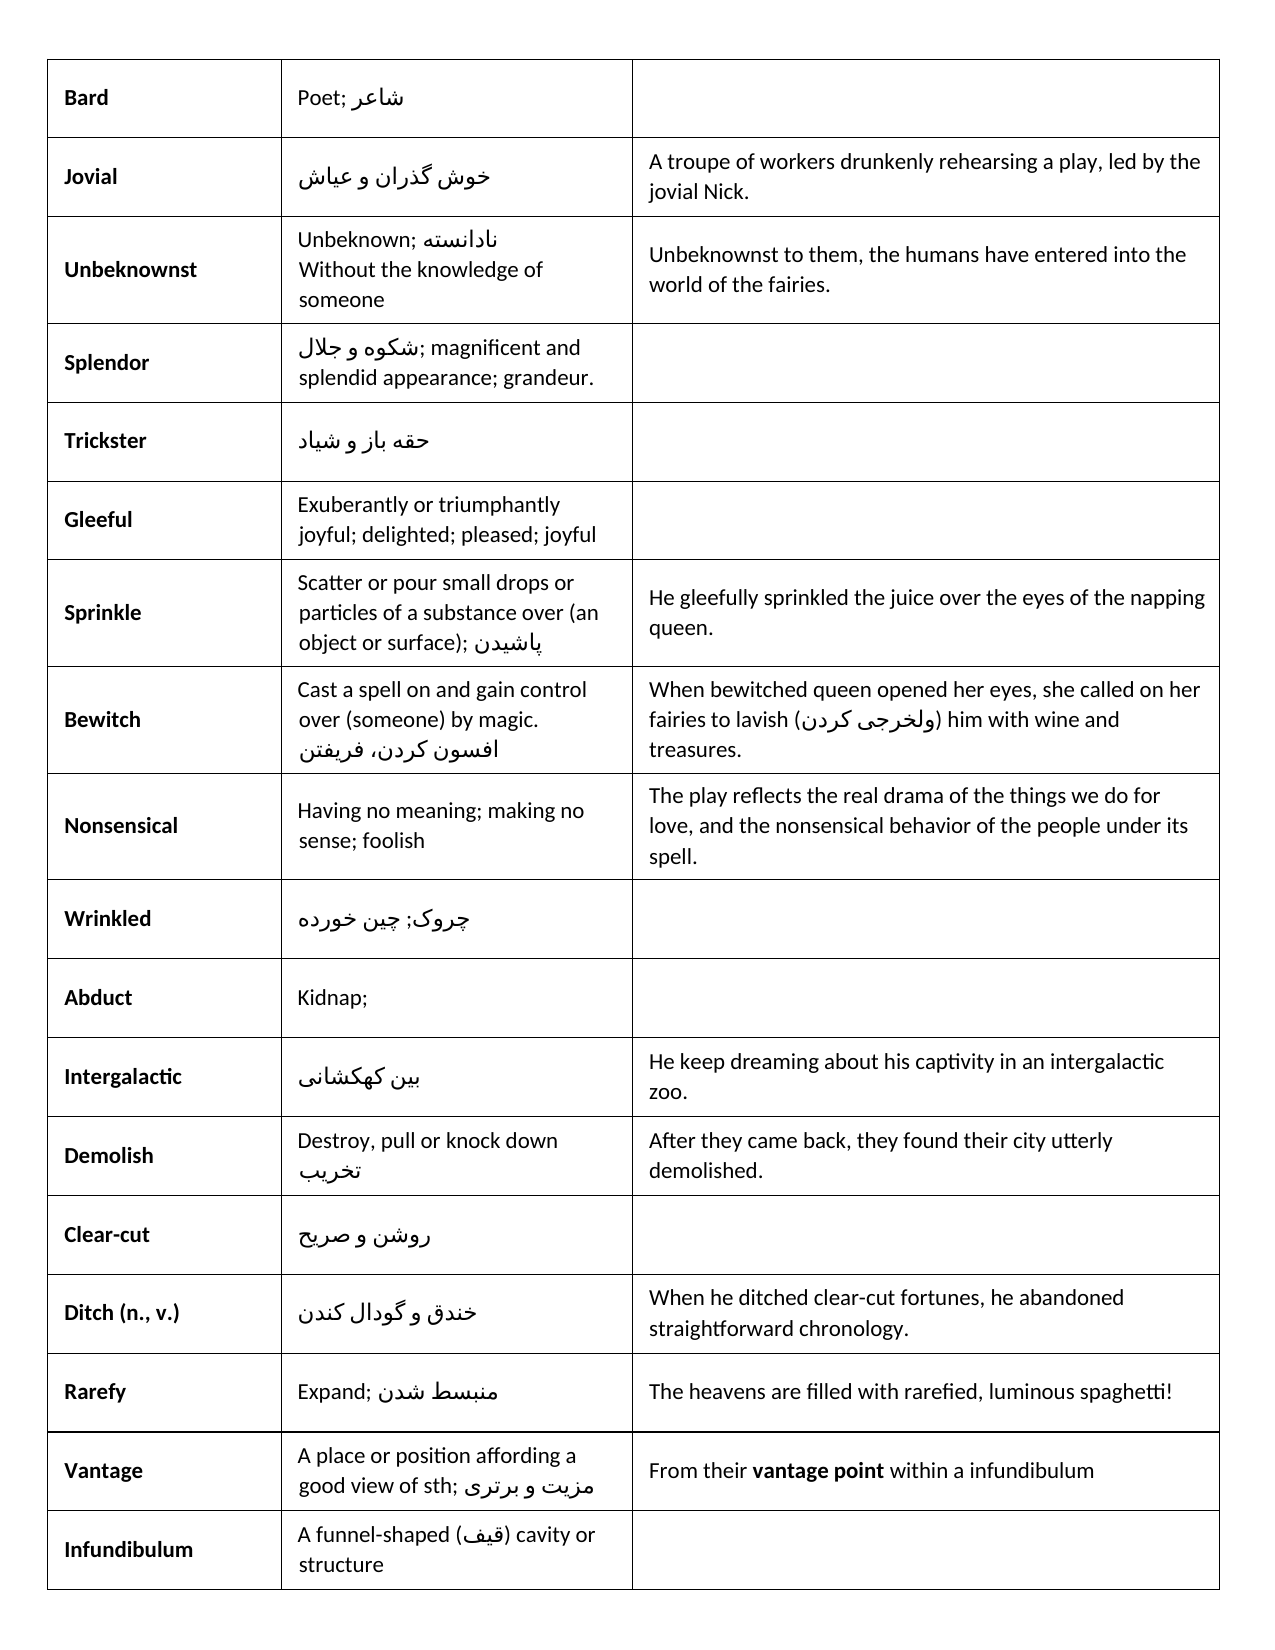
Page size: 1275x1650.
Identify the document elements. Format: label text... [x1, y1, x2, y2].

table_cell Vantage [48, 1433, 281, 1510]
table_cell When bewitched queen opened her eyes, she called on her fairies to lavish (ولخرجی کردن) him with wine and treasures. [633, 667, 1219, 773]
table_cell Jovial [48, 138, 281, 216]
table_cell Splendor [48, 324, 281, 402]
table_cell Poet; شاعر [282, 60, 632, 137]
table_cell چروک; چین خورده [282, 880, 632, 958]
table_cell Rarefy [48, 1354, 281, 1431]
table_cell روشن و صریح [282, 1196, 632, 1274]
table_cell Bewitch [48, 667, 281, 773]
table_cell Having no meaning; making no sense; foolish [282, 774, 632, 879]
table_cell Unbeknown; نادانسته Without the knowledge of someone [282, 217, 632, 323]
table_cell Destroy, pull or knock down تخریب [282, 1117, 632, 1195]
table_cell Ditch (n., v.) [48, 1275, 281, 1352]
table_cell Sprinkle [48, 560, 281, 666]
table_cell The heavens are filled with rarefied, luminous spaghetti! [633, 1354, 1219, 1431]
table_cell Nonsensical [48, 774, 281, 879]
table_cell [633, 482, 1219, 559]
table_cell A place or position affording a good view of sth; مزیت و برتری [282, 1433, 632, 1510]
table_cell He keep dreaming about his captivity in an intergalactic zoo. [633, 1038, 1219, 1116]
table_cell Wrinkled [48, 880, 281, 958]
table_cell He gleefully sprinkled the juice over the eyes of the napping queen. [633, 560, 1219, 666]
table_cell Exuberantly or triumphantly joyful; delighted; pleased; joyful [282, 482, 632, 559]
table_cell حقه باز و شیاد [282, 403, 632, 481]
table_cell بین کهکشانی [282, 1038, 632, 1116]
table_cell [633, 959, 1219, 1037]
table_cell From their vantage point within a infundibulum [633, 1433, 1219, 1510]
table_cell Trickster [48, 403, 281, 481]
table_cell When he ditched clear-cut fortunes, he abandoned straightforward chronology. [633, 1275, 1219, 1352]
table_cell [633, 324, 1219, 402]
table_cell خوش گذران و عیاش [282, 138, 632, 216]
table_cell Cast a spell on and gain control over (someone) by magic. افسون کردن، فریفتن [282, 667, 632, 773]
table_cell Infundibulum [48, 1511, 281, 1589]
table_cell [633, 403, 1219, 481]
table_cell [633, 880, 1219, 958]
table_cell [633, 60, 1219, 137]
table_cell Bard [48, 60, 281, 137]
table_cell خندق و گودال کندن [282, 1275, 632, 1352]
table_cell Unbeknownst [48, 217, 281, 323]
table_cell Kidnap; [282, 959, 632, 1037]
table_cell Intergalactic [48, 1038, 281, 1116]
table_cell After they came back, they found their city utterly demolished. [633, 1117, 1219, 1195]
table_cell Unbeknownst to them, the humans have entered into the world of the fairies. [633, 217, 1219, 323]
table_cell Scatter or pour small drops or particles of a substance over (an object or surface); پاشیدن [282, 560, 632, 666]
table_cell A funnel-shaped (قیف) cavity or structure [282, 1511, 632, 1589]
table_cell شکوه و جلال; magnificent and splendid appearance; grandeur. [282, 324, 632, 402]
table_cell Clear-cut [48, 1196, 281, 1274]
table_cell Gleeful [48, 482, 281, 559]
table_cell Abduct [48, 959, 281, 1037]
table_cell Demolish [48, 1117, 281, 1195]
table_cell [633, 1196, 1219, 1274]
table_cell A troupe of workers drunkenly rehearsing a play, led by the jovial Nick. [633, 138, 1219, 216]
table_cell Expand; منبسط شدن [282, 1354, 632, 1431]
table_cell [633, 1511, 1219, 1589]
table_cell The play reflects the real drama of the things we do for love, and the nonsensical behavior of the people under its spell. [633, 774, 1219, 879]
